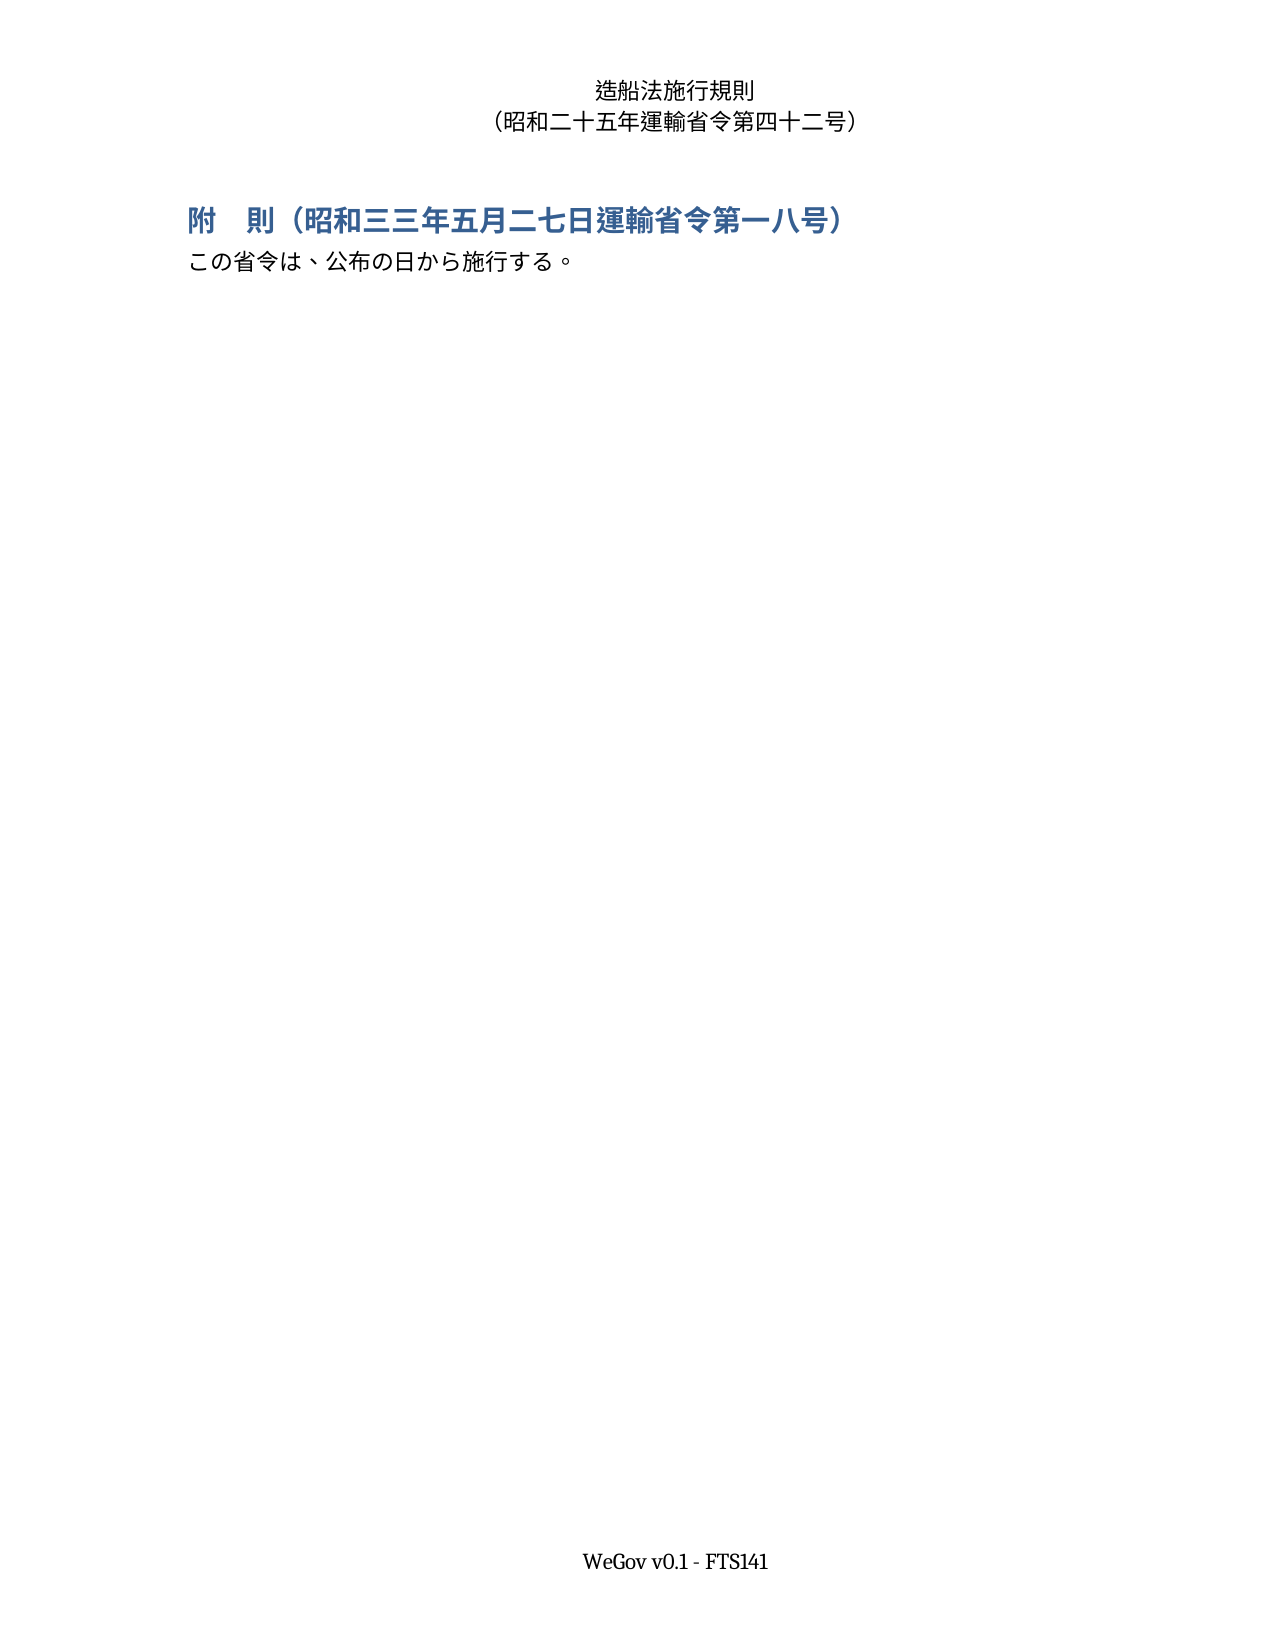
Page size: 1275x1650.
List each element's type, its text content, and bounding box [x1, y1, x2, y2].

subtitle 附 則（昭和三三年五月二七日運輸省令第一八号） [187, 200, 1087, 240]
text この省令は、公布の日から施行する。 [187, 246, 1087, 277]
